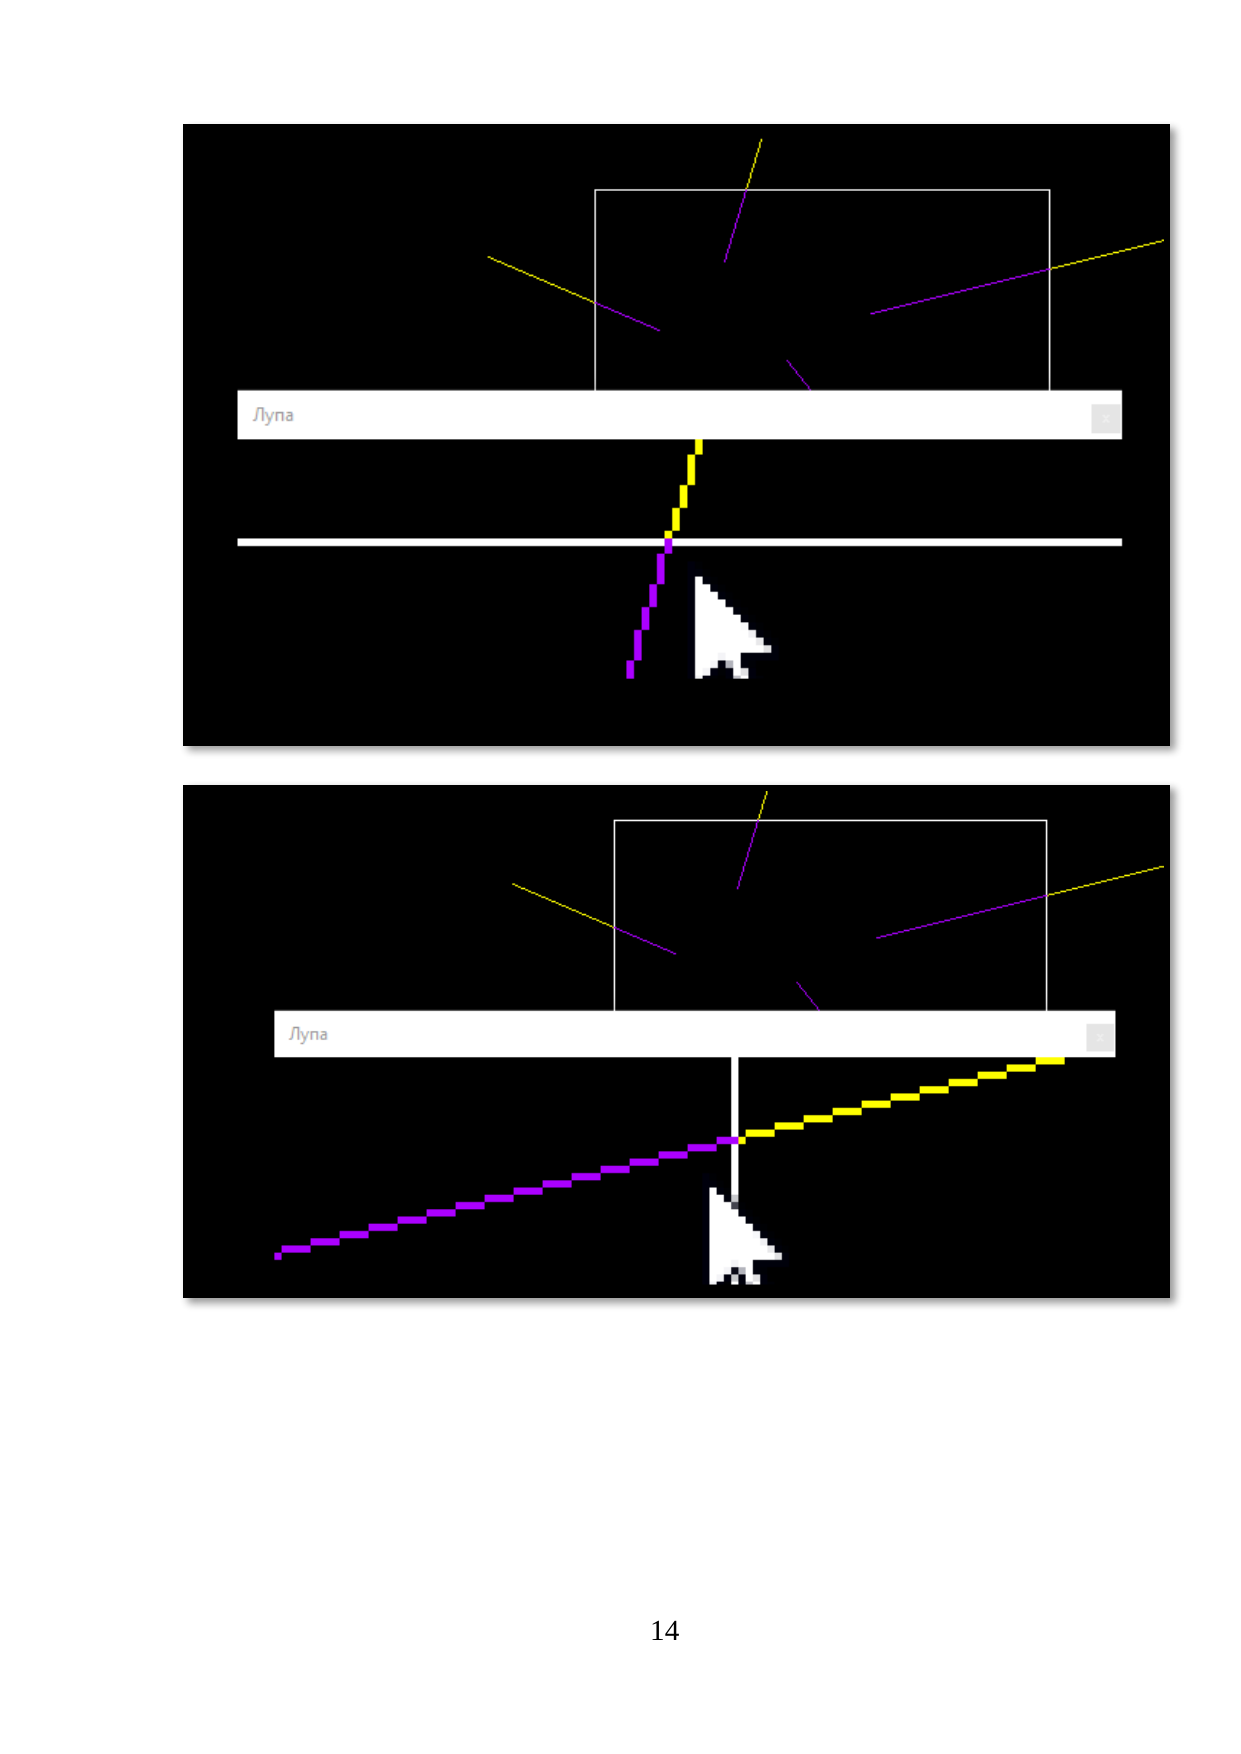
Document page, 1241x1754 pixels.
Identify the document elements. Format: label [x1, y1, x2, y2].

picture [190, 131, 1164, 740]
picture [190, 791, 1164, 1292]
